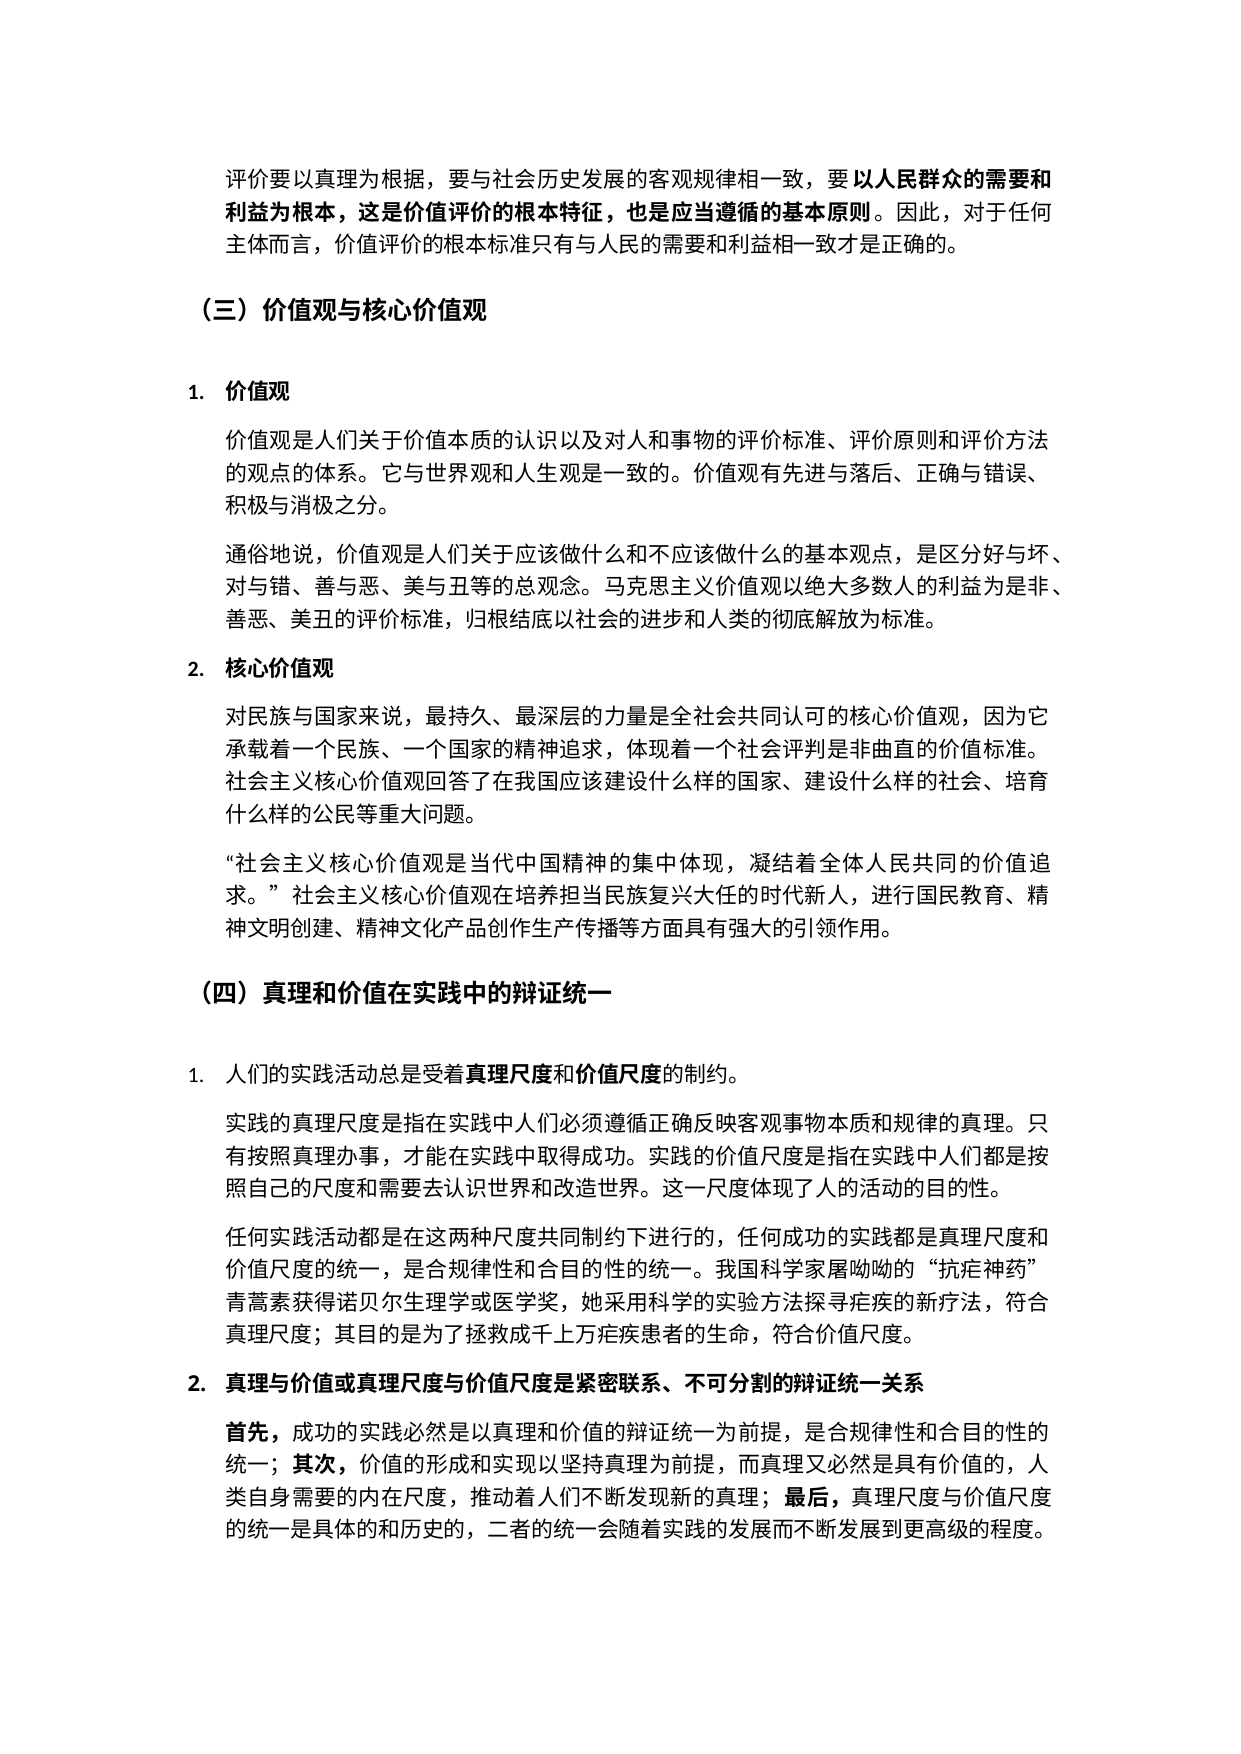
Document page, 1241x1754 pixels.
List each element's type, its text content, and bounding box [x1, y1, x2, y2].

subtitle （四）真理和价值在实践中的辩证统一 [187, 959, 1053, 1024]
list 对民族与国家来说，最持久、最深层的力量是全社会共同认可的核心价值观，因为它承载着一个民族、一个国家的精神追求，体现着一个社会评判是非曲直的价值标准。社会主义核心价值观回答了在我国应该建设什么样的国家、建设什么样的社会、培育什么样的公民等重大问题。 [225, 699, 1053, 829]
list 真理与价值或真理尺度与价值尺度是紧密联系、不可分割的辩证统一关系 [187, 1366, 1053, 1398]
list 通俗地说，价值观是人们关于应该做什么和不应该做什么的基本观点，是区分好与坏、对与错、善与恶、美与丑等的总观念。马克思主义价值观以绝大多数人的利益为是非、善恶、美丑的评价标准，归根结底以社会的进步和人类的彻底解放为标准。 [225, 536, 1053, 634]
list 首先，成功的实践必然是以真理和价值的辩证统一为前提，是合规律性和合目的性的统一；其次，价值的形成和实现以坚持真理为前提，而真理又必然是具有价值的，人类自身需要的内在尺度，推动着人们不断发现新的真理；最后，真理尺度与价值尺度的统一是具体的和历史的，二者的统一会随着实践的发展而不断发展到更高级的程度。 [225, 1414, 1053, 1544]
list 人们的实践活动总是受着真理尺度和价值尺度的制约。 [187, 1057, 1053, 1089]
subtitle （三）价值观与核心价值观 [187, 276, 1053, 341]
list 价值观 [187, 374, 1053, 406]
list 实践的真理尺度是指在实践中人们必须遵循正确反映客观事物本质和规律的真理。只有按照真理办事，才能在实践中取得成功。实践的价值尺度是指在实践中人们都是按照自己的尺度和需要去认识世界和改造世界。这一尺度体现了人的活动的目的性。 [225, 1106, 1053, 1203]
list 任何实践活动都是在这两种尺度共同制约下进行的，任何成功的实践都是真理尺度和价值尺度的统一，是合规律性和合目的性的统一。我国科学家屠呦呦的“抗疟神药”青蒿素获得诺贝尔生理学或医学奖，她采用科学的实验方法探寻疟疾的新疗法，符合真理尺度；其目的是为了拯救成千上万疟疾患者的生命，符合价值尺度。 [225, 1219, 1053, 1349]
list 价值观是人们关于价值本质的认识以及对人和事物的评价标准、评价原则和评价方法的观点的体系。它与世界观和人生观是一致的。价值观有先进与落后、正确与错误、积极与消极之分。 [225, 423, 1053, 520]
list 核心价值观 [187, 650, 1053, 683]
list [225, 162, 1053, 259]
list “社会主义核心价值观是当代中国精神的集中体现，凝结着全体人民共同的价值追求。”社会主义核心价值观在培养担当民族复兴大任的时代新人，进行国民教育、精神文明创建、精神文化产品创作生产传播等方面具有强大的引领作用。 [225, 845, 1053, 943]
